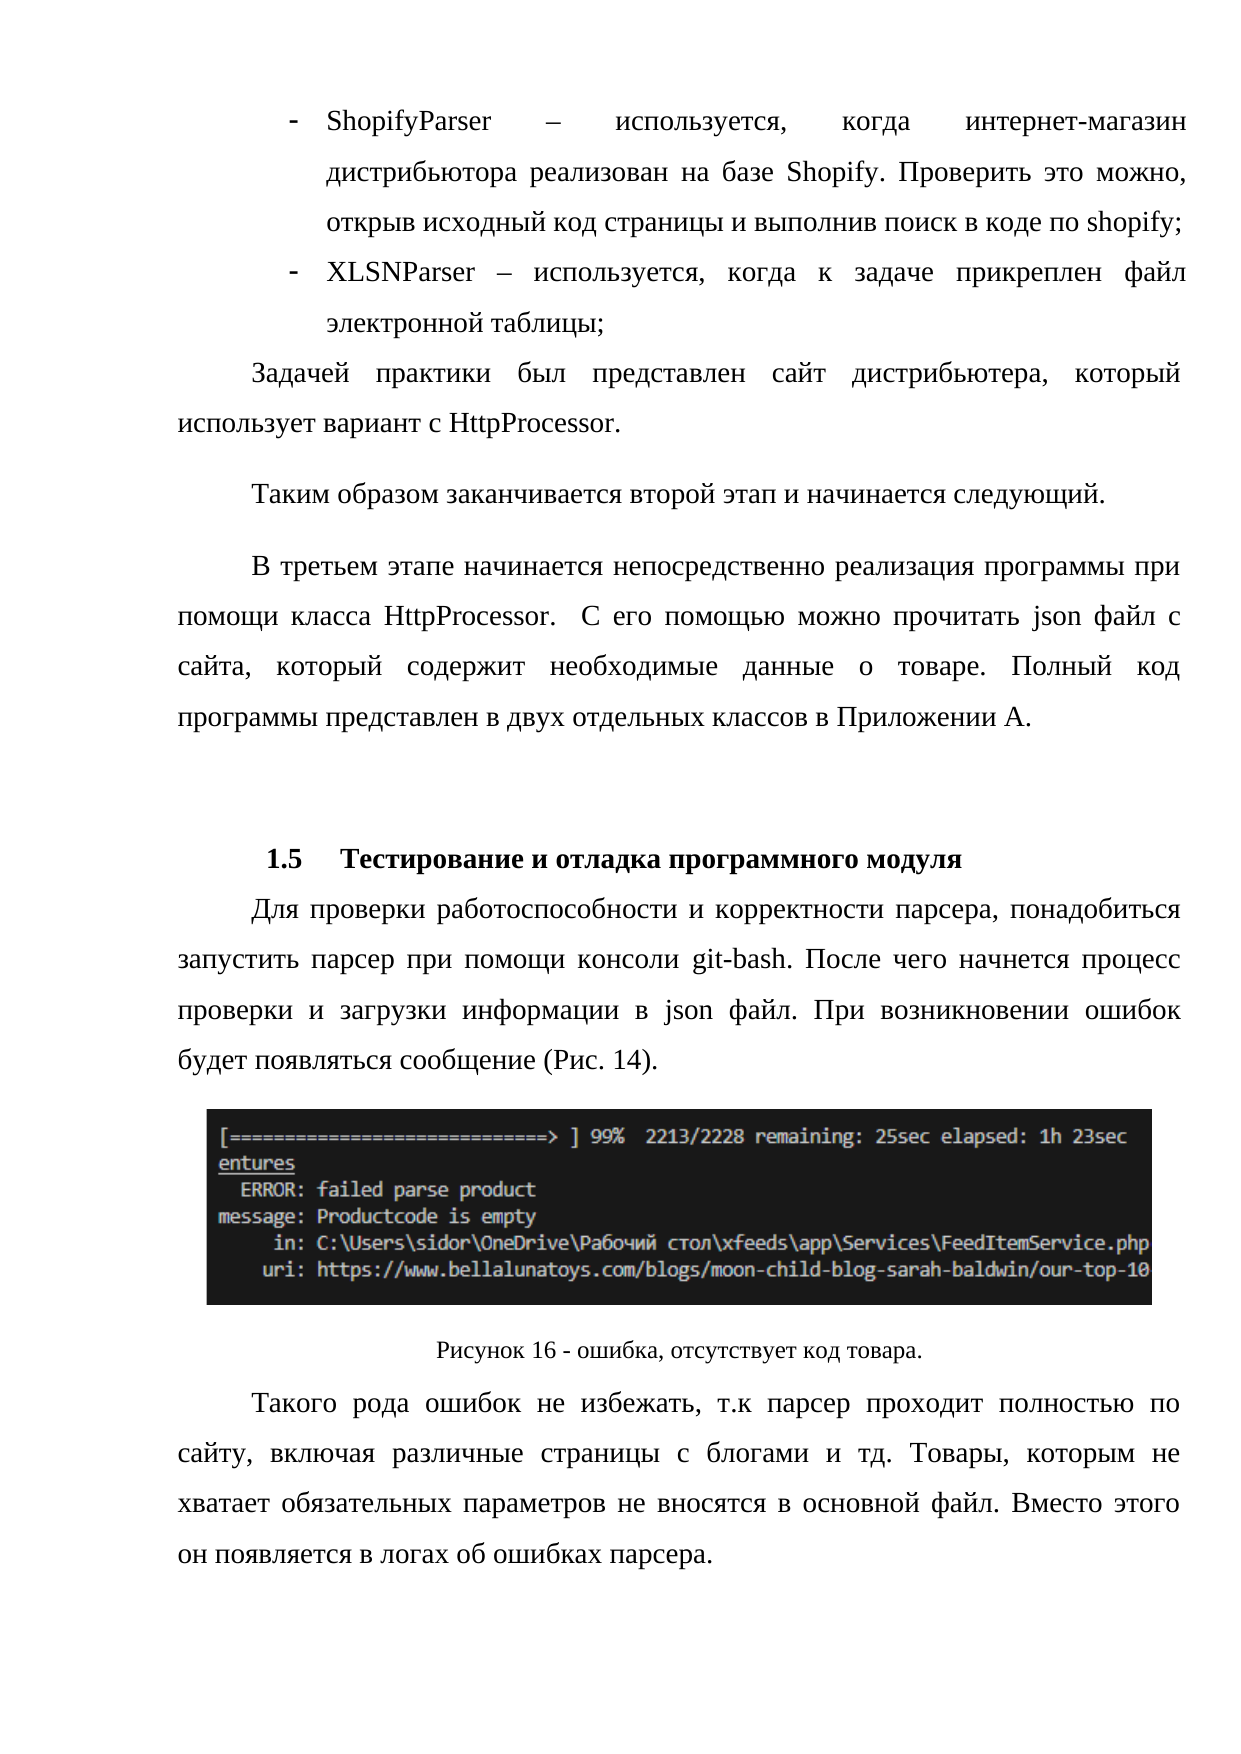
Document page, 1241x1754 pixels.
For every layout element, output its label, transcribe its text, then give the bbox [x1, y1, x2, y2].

list ShopifyParser – используется, когда интернет-магазин дистрибьютора реализован на базе Shopify. Проверить это можно, открыв исходный код страницы и выполнив поиск в коде по shopify; [288, 103, 1187, 238]
text Такого рода ошибок не избежать, т.к парсер проходит полностью по сайту, включая различные страницы с блогами и тд. Товары, которым не хватает обязательных параметров не вносятся в основной файл. Вместо этого он появляется в логах об ошибках парсера. [177, 1385, 1181, 1569]
text Таким образом заканчивается второй этап и начинается следующий. [177, 477, 1181, 510]
text Для проверки работоспособности и корректности парсера, понадобиться запустить парсер при помощи консоли git-bash. После чего начнется процесс проверки и загрузки информации в json файл. При возникновении ошибок будет появляться сообщение (Рис. 14). [177, 891, 1181, 1076]
text Рисунок 16 - ошибка, отсутствует код товара. [177, 1335, 1181, 1364]
list XLSNParser – используется, когда к задаче прикреплен файл электронной таблицы; [288, 254, 1187, 338]
text В третьем этапе начинается непосредственно реализация программы при помощи класса HttpProcessor. С его помощью можно прочитать json файл с сайта, который содержит необходимые данные о товаре. Полный код программы представлен в двух отдельных классов в Приложении А. [177, 548, 1181, 732]
subtitle Тестирование и отладка программного модуля [177, 841, 1181, 874]
text Задачей практики был представлен сайт дистрибьютера, который использует вариант с HttpProcessor. [177, 355, 1181, 439]
picture [206, 1109, 1152, 1305]
